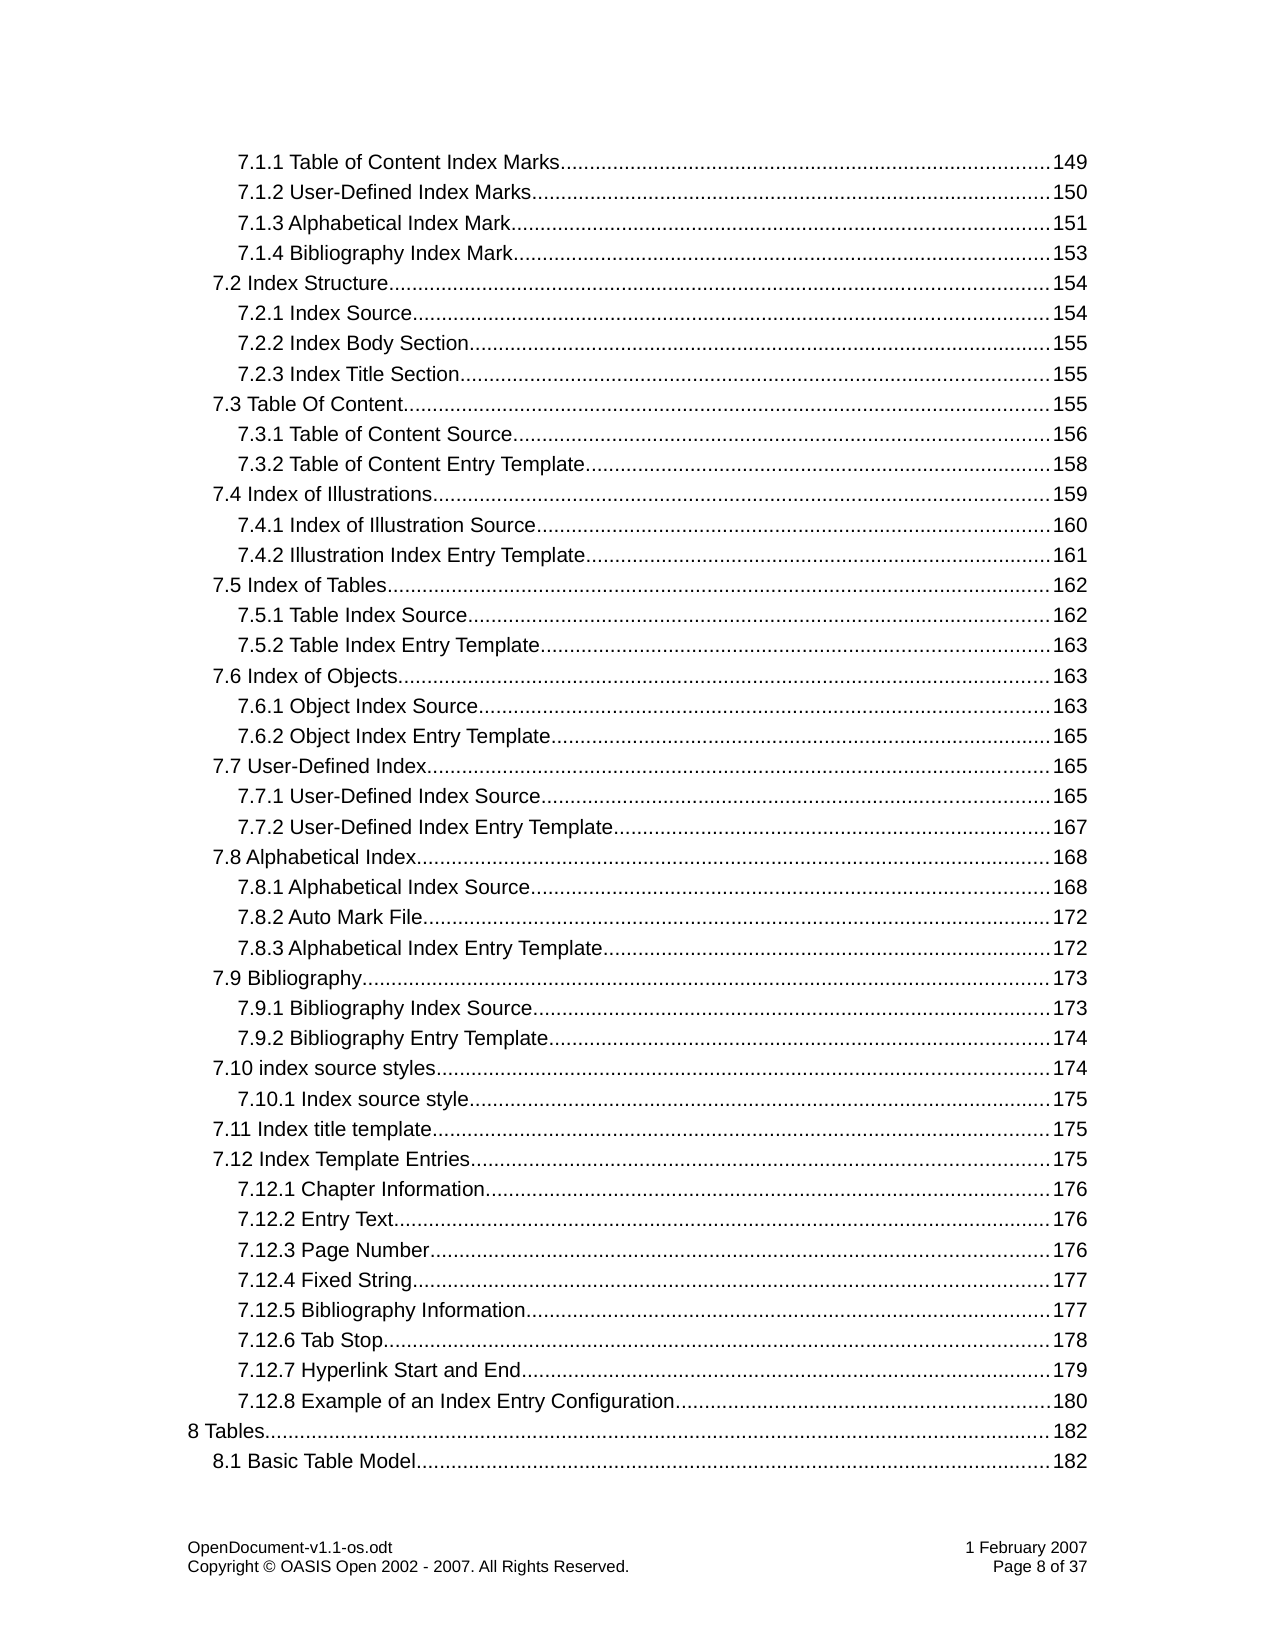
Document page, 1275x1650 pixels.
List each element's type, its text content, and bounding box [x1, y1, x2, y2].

text 7.3 Table Of Content 155 [212, 392, 1088, 416]
text 7.7.2 User-Defined Index Entry Template 167 [237, 814, 1088, 838]
text 7.4.2 Illustration Index Entry Template 161 [237, 543, 1088, 567]
text 7.3.2 Table of Content Entry Template 158 [237, 452, 1088, 476]
text 7.2.3 Index Title Section 155 [237, 361, 1088, 385]
text 8 Tables 182 [187, 1419, 1088, 1443]
text 7.9 Bibliography 173 [212, 966, 1088, 989]
text 7.3.1 Table of Content Source 156 [237, 422, 1088, 446]
text 7.1.3 Alphabetical Index Mark 151 [237, 210, 1088, 234]
text 7.8 Alphabetical Index 168 [212, 845, 1088, 869]
text 7.5.1 Table Index Source 162 [237, 603, 1088, 627]
text 7.2.1 Index Source 154 [237, 301, 1088, 325]
text 8.1 Basic Table Model 182 [212, 1449, 1088, 1473]
text 7.10 index source styles 174 [212, 1056, 1088, 1080]
text 7.5 Index of Tables 162 [212, 573, 1088, 597]
text 7.9.2 Bibliography Entry Template 174 [237, 1026, 1088, 1050]
text 7.12.4 Fixed String 177 [237, 1268, 1088, 1292]
text 7.10.1 Index source style 175 [237, 1086, 1088, 1110]
text 7.1.2 User-Defined Index Marks 150 [237, 180, 1088, 204]
text 7.1.1 Table of Content Index Marks 149 [237, 150, 1088, 174]
text 7.12 Index Template Entries 175 [212, 1147, 1088, 1171]
text 7.8.3 Alphabetical Index Entry Template 172 [237, 935, 1088, 959]
text 7.12.2 Entry Text 176 [237, 1207, 1088, 1231]
text 7.12.5 Bibliography Information 177 [237, 1298, 1088, 1322]
text 7.7.1 User-Defined Index Source 165 [237, 784, 1088, 808]
text 7.12.7 Hyperlink Start and End 179 [237, 1358, 1088, 1382]
text 7.2.2 Index Body Section 155 [237, 331, 1088, 355]
text 7.6 Index of Objects 163 [212, 663, 1088, 687]
text 7.7 User-Defined Index 165 [212, 754, 1088, 778]
text 7.6.2 Object Index Entry Template 165 [237, 724, 1088, 748]
text 7.1.4 Bibliography Index Mark 153 [237, 241, 1088, 264]
text 7.8.2 Auto Mark File 172 [237, 905, 1088, 929]
text 7.5.2 Table Index Entry Template 163 [237, 633, 1088, 657]
text 7.12.1 Chapter Information 176 [237, 1177, 1088, 1201]
text 7.12.6 Tab Stop 178 [237, 1328, 1088, 1352]
text 7.4.1 Index of Illustration Source 160 [237, 512, 1088, 536]
text 7.4 Index of Illustrations 159 [212, 482, 1088, 506]
text 7.12.3 Page Number 176 [237, 1237, 1088, 1261]
text 7.11 Index title template 175 [212, 1117, 1088, 1141]
text 7.6.1 Object Index Source 163 [237, 694, 1088, 718]
text 7.2 Index Structure 154 [212, 271, 1088, 295]
text 7.12.8 Example of an Index Entry Configuration 180 [237, 1388, 1088, 1412]
text 7.9.1 Bibliography Index Source 173 [237, 996, 1088, 1020]
text 7.8.1 Alphabetical Index Source 168 [237, 875, 1088, 899]
